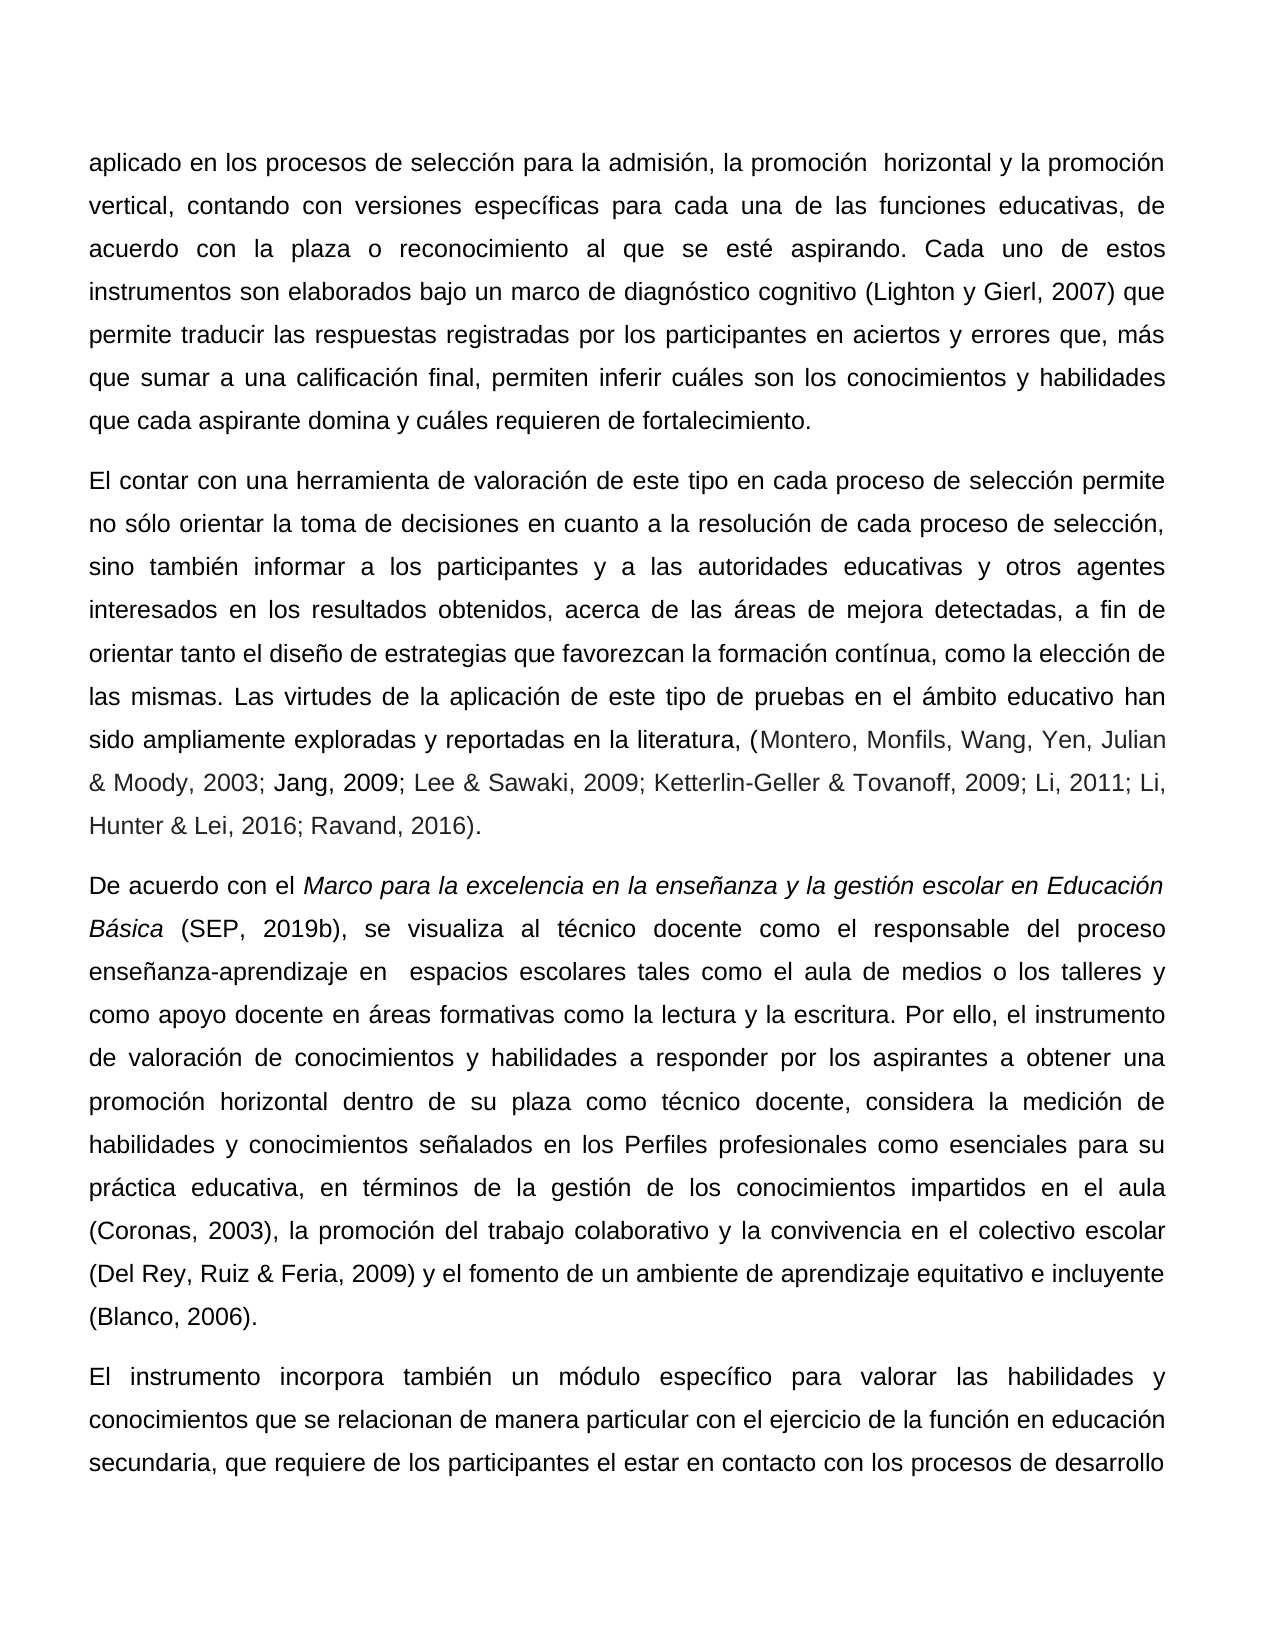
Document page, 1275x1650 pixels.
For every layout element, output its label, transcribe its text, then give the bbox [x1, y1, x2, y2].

text El contar con una herramienta de valoración de este tipo en cada proceso de selección permite no sólo orientar la toma de decisiones en cuanto a la resolución de cada proceso de selección, sino también informar a los participantes y a las autoridades educativas y otros agentes interesados en los resultados obtenidos, acerca de las áreas de mejora detectadas, a fin de orientar tanto el diseño de estrategias que favorezcan la formación contínua, como la elección de las mismas. Las virtudes de la aplicación de este tipo de pruebas en el ámbito educativo han sido ampliamente exploradas y reportadas en la literatura, (Montero, Monfils, Wang, Yen, Julian & Moody, 2003; Jang, 2009; Lee & Sawaki, 2009; Ketterlin-Geller & Tovanoff, 2009; Li, 2011; Li, Hunter & Lei, 2016; Ravand, 2016). [88, 466, 1167, 840]
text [88, 148, 1167, 435]
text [88, 1362, 1167, 1477]
text De acuerdo con el Marco para la excelencia en la enseñanza y la gestión escolar en Educación Básica (SEP, 2019b), se visualiza al técnico docente como el responsable del proceso enseñanza-aprendizaje en espacios escolares tales como el aula de medios o los talleres y como apoyo docente en áreas formativas como la lectura y la escritura. Por ello, el instrumento de valoración de conocimientos y habilidades a responder por los aspirantes a obtener una promoción horizontal dentro de su plaza como técnico docente, considera la medición de habilidades y conocimientos señalados en los Perfiles profesionales como esenciales para su práctica educativa, en términos de la gestión de los conocimientos impartidos en el aula (Coronas, 2003), la promoción del trabajo colaborativo y la convivencia en el colectivo escolar (Del Rey, Ruiz & Feria, 2009) y el fomento de un ambiente de aprendizaje equitativo e incluyente (Blanco, 2006). [88, 871, 1167, 1331]
